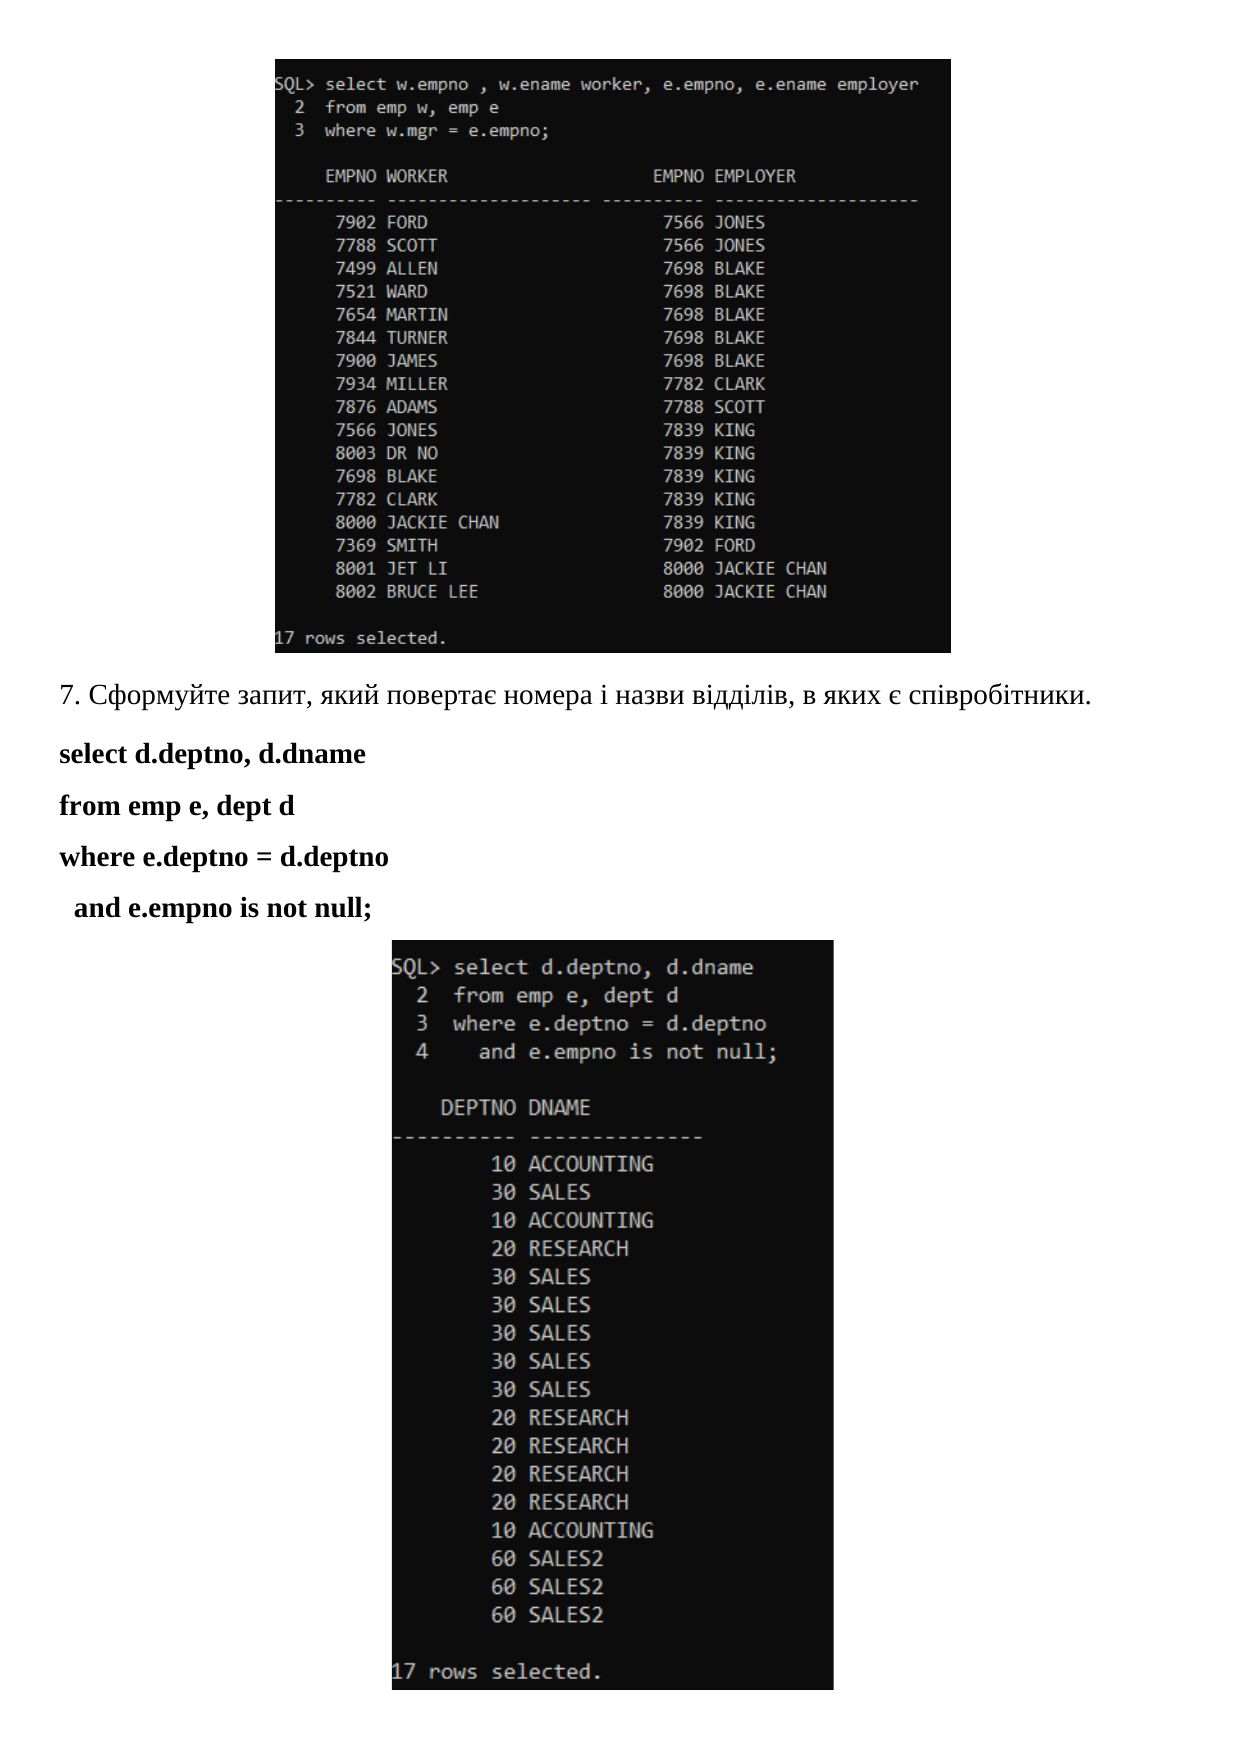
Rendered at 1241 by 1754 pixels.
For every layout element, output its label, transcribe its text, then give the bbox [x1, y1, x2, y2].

text where e.deptno = d.deptno [59, 839, 1167, 872]
picture [275, 59, 951, 653]
text and e.empno is not null; [59, 890, 1167, 923]
text from emp e, dept d [59, 788, 1167, 821]
text select d.deptno, d.dname [59, 737, 1167, 770]
text 7. Сформуйте запит, який повертає номера і назви відділів, в яких є співробітники. [59, 677, 1167, 711]
picture [391, 940, 834, 1690]
